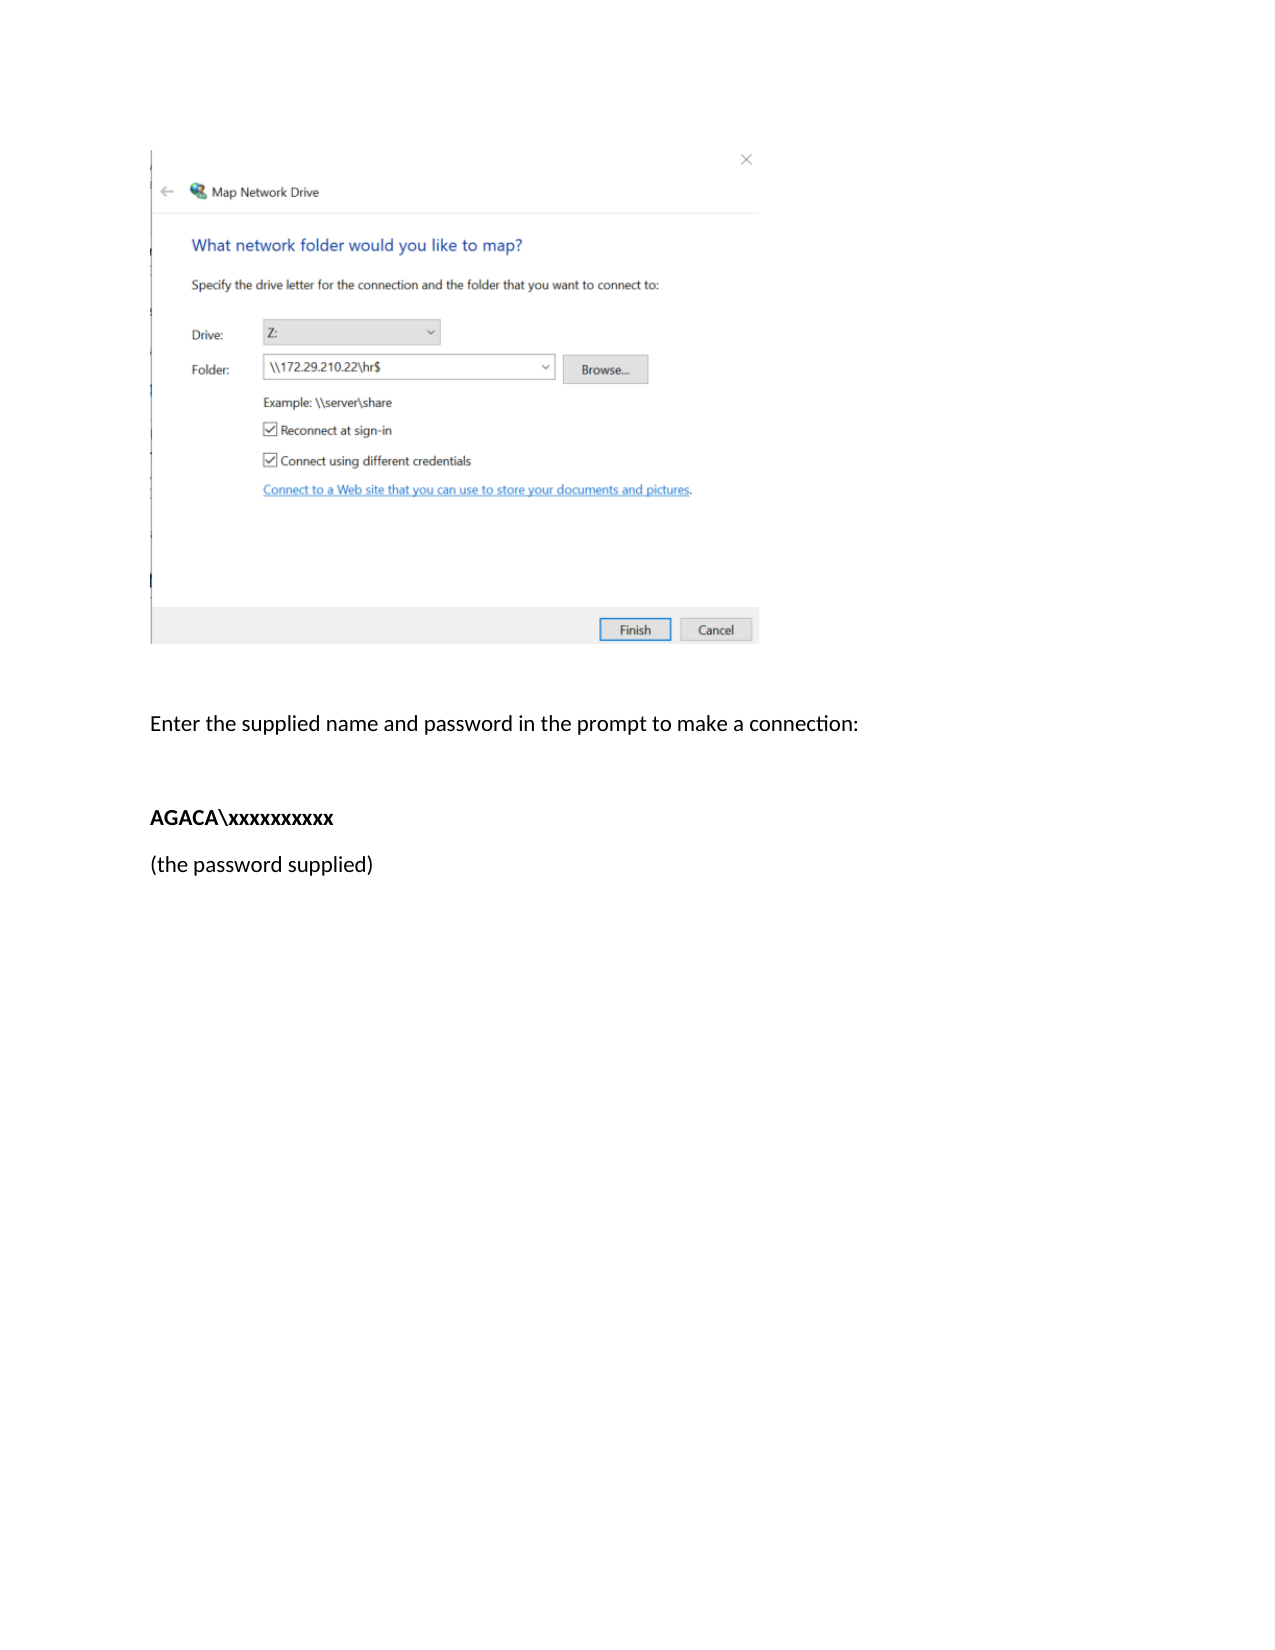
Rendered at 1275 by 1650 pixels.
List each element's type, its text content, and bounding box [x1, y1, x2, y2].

text (the password supplied) [150, 850, 1125, 878]
text Enter the supplied name and password in the prompt to make a connection: [150, 709, 1125, 737]
text AGACA\xxxxxxxxxx [150, 803, 1125, 831]
picture [150, 150, 760, 644]
